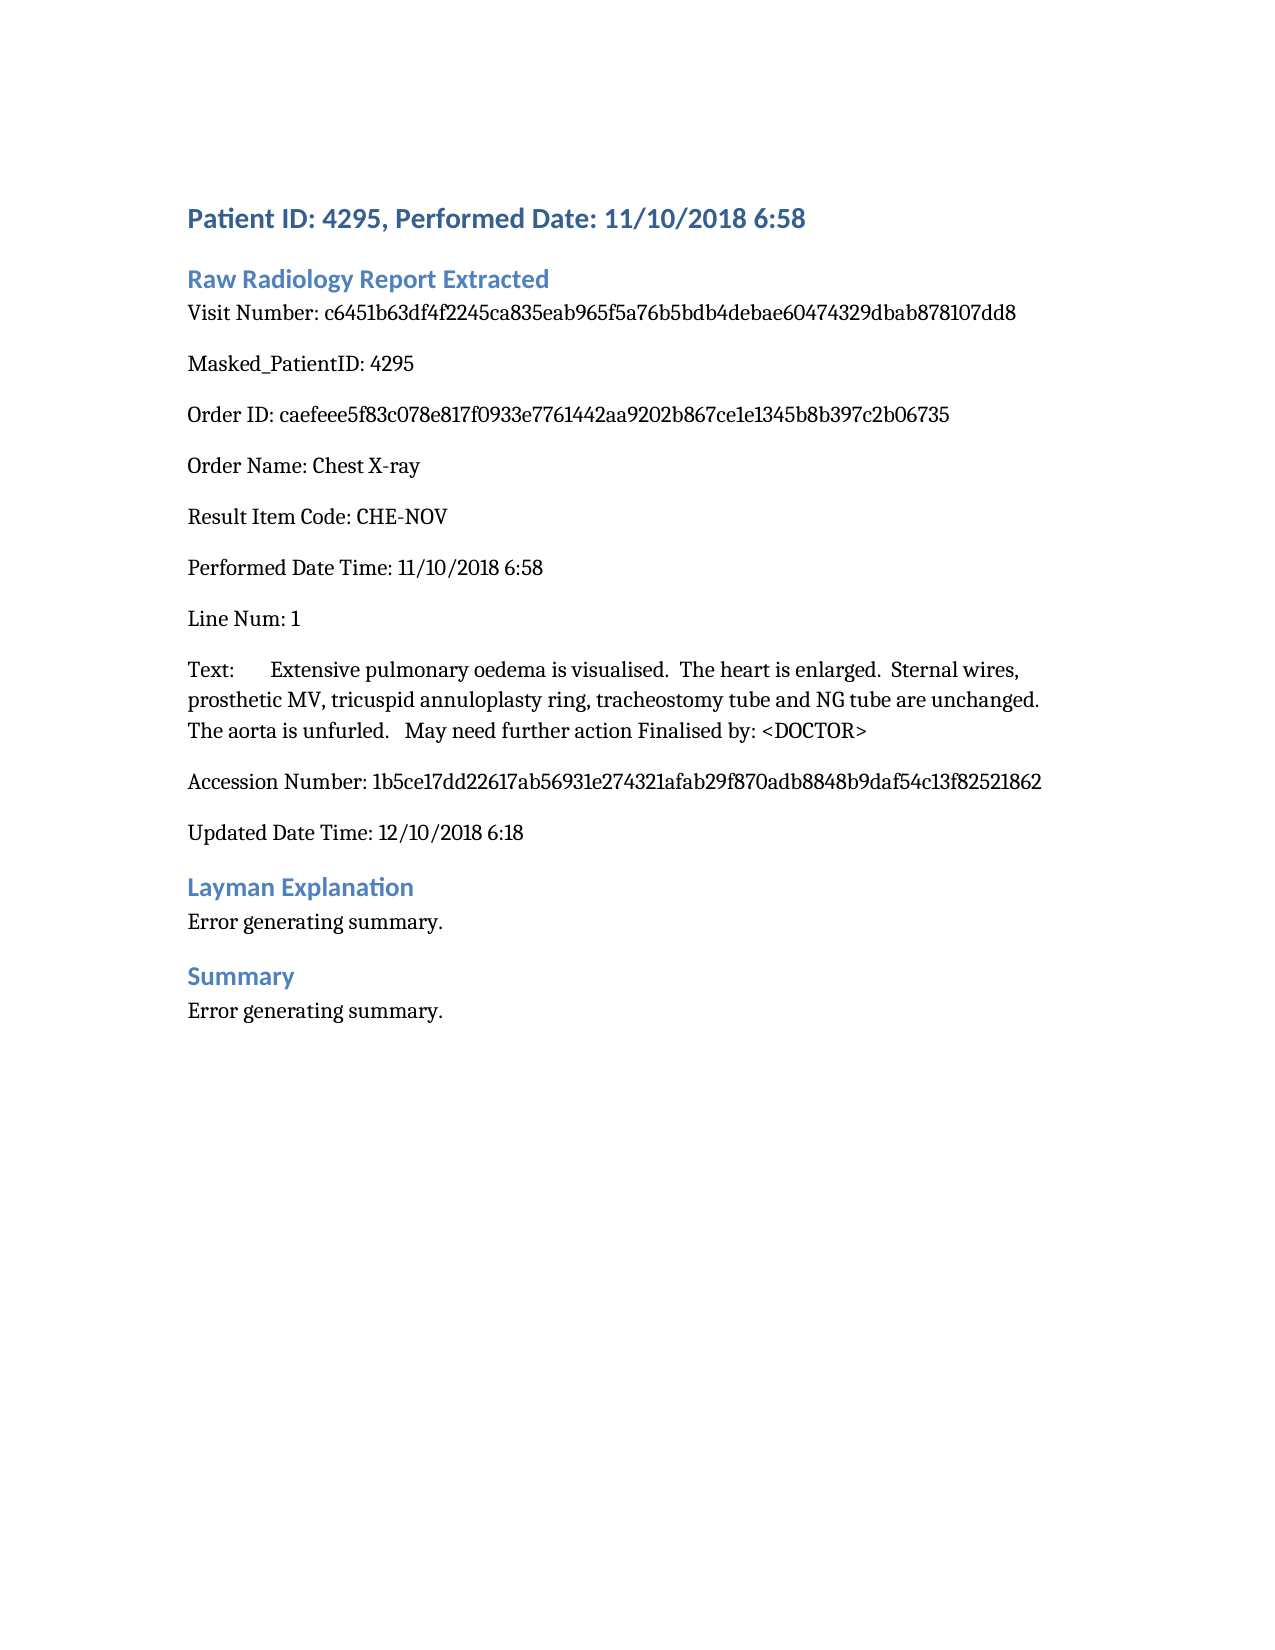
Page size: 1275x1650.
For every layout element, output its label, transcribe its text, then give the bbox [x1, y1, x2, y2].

text Line Num: 1 [187, 606, 1087, 632]
text Performed Date Time: 11/10/2018 6:58 [187, 555, 1087, 581]
text Accession Number: 1b5ce17dd22617ab56931e274321afab29f870adb8848b9daf54c13f82521862 [187, 768, 1087, 795]
text Order Name: Chest X-ray [187, 453, 1087, 479]
text Text: Extensive pulmonary oedema is visualised. The heart is enlarged. Sternal wires, prosthetic MV, tricuspid annuloplasty ring, tracheostomy tube and NG tube are unchanged. The aorta is unfurled. May need further action Finalised by: <DOCTOR> [187, 657, 1087, 744]
text Result Item Code: CHE-NOV [187, 504, 1087, 530]
subtitle Patient ID: 4295, Performed Date: 11/10/2018 6:58 [187, 200, 1087, 236]
subtitle Summary [187, 959, 1087, 992]
text Updated Date Time: 12/10/2018 6:18 [187, 819, 1087, 846]
subtitle Layman Explanation [187, 871, 1087, 903]
text Order ID: caefeee5f83c078e817f0933e7761442aa9202b867ce1e1345b8b397c2b06735 [187, 402, 1087, 428]
text Masked_PatientID: 4295 [187, 351, 1087, 377]
text Error generating summary. [187, 908, 1087, 935]
text Visit Number: c6451b63df4f2245ca835eab965f5a76b5bdb4debae60474329dbab878107dd8 [187, 300, 1087, 326]
subtitle Raw Radiology Report Extracted [187, 262, 1087, 295]
text Error generating summary. [187, 997, 1087, 1024]
